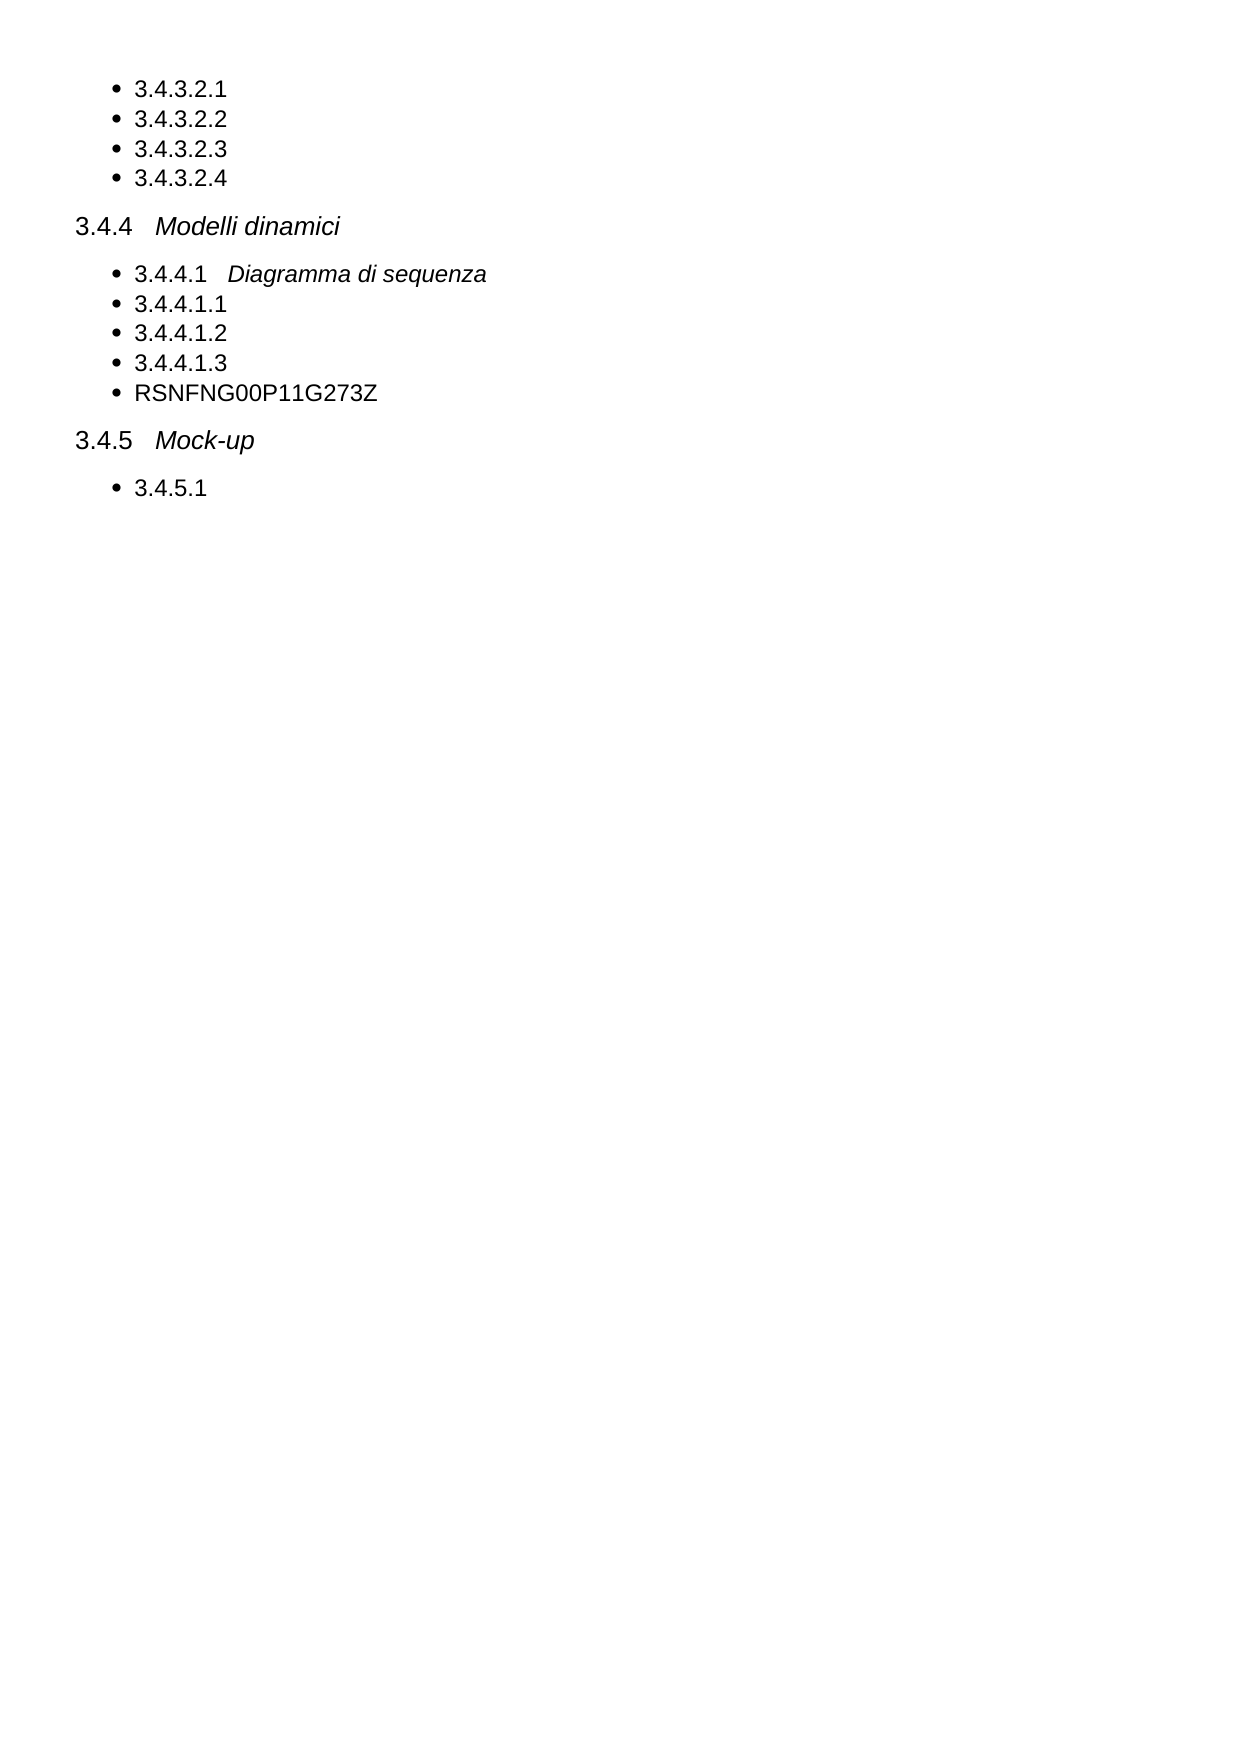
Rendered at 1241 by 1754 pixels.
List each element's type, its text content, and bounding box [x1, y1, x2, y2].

list 3.4.3.2.3 [112, 134, 1165, 162]
list 3.4.4.1.2 [112, 319, 1165, 347]
text 3.4.4 Modelli dinamici [75, 211, 1165, 241]
list 3.4.4.1.3 [112, 349, 1165, 377]
list 3.4.3.2.2 [112, 105, 1165, 132]
list 3.4.4.1 Diagramma di sequenza [112, 260, 1165, 287]
list RSNFNG00P11G273Z [112, 379, 1165, 406]
list 3.4.5.1 [112, 474, 1165, 502]
text 3.4.5 Mock-up [75, 425, 1165, 455]
list 3.4.3.2.4 [112, 164, 1165, 192]
list 3.4.4.1.1 [112, 289, 1165, 317]
list 3.4.3.2.1 [112, 75, 1165, 103]
